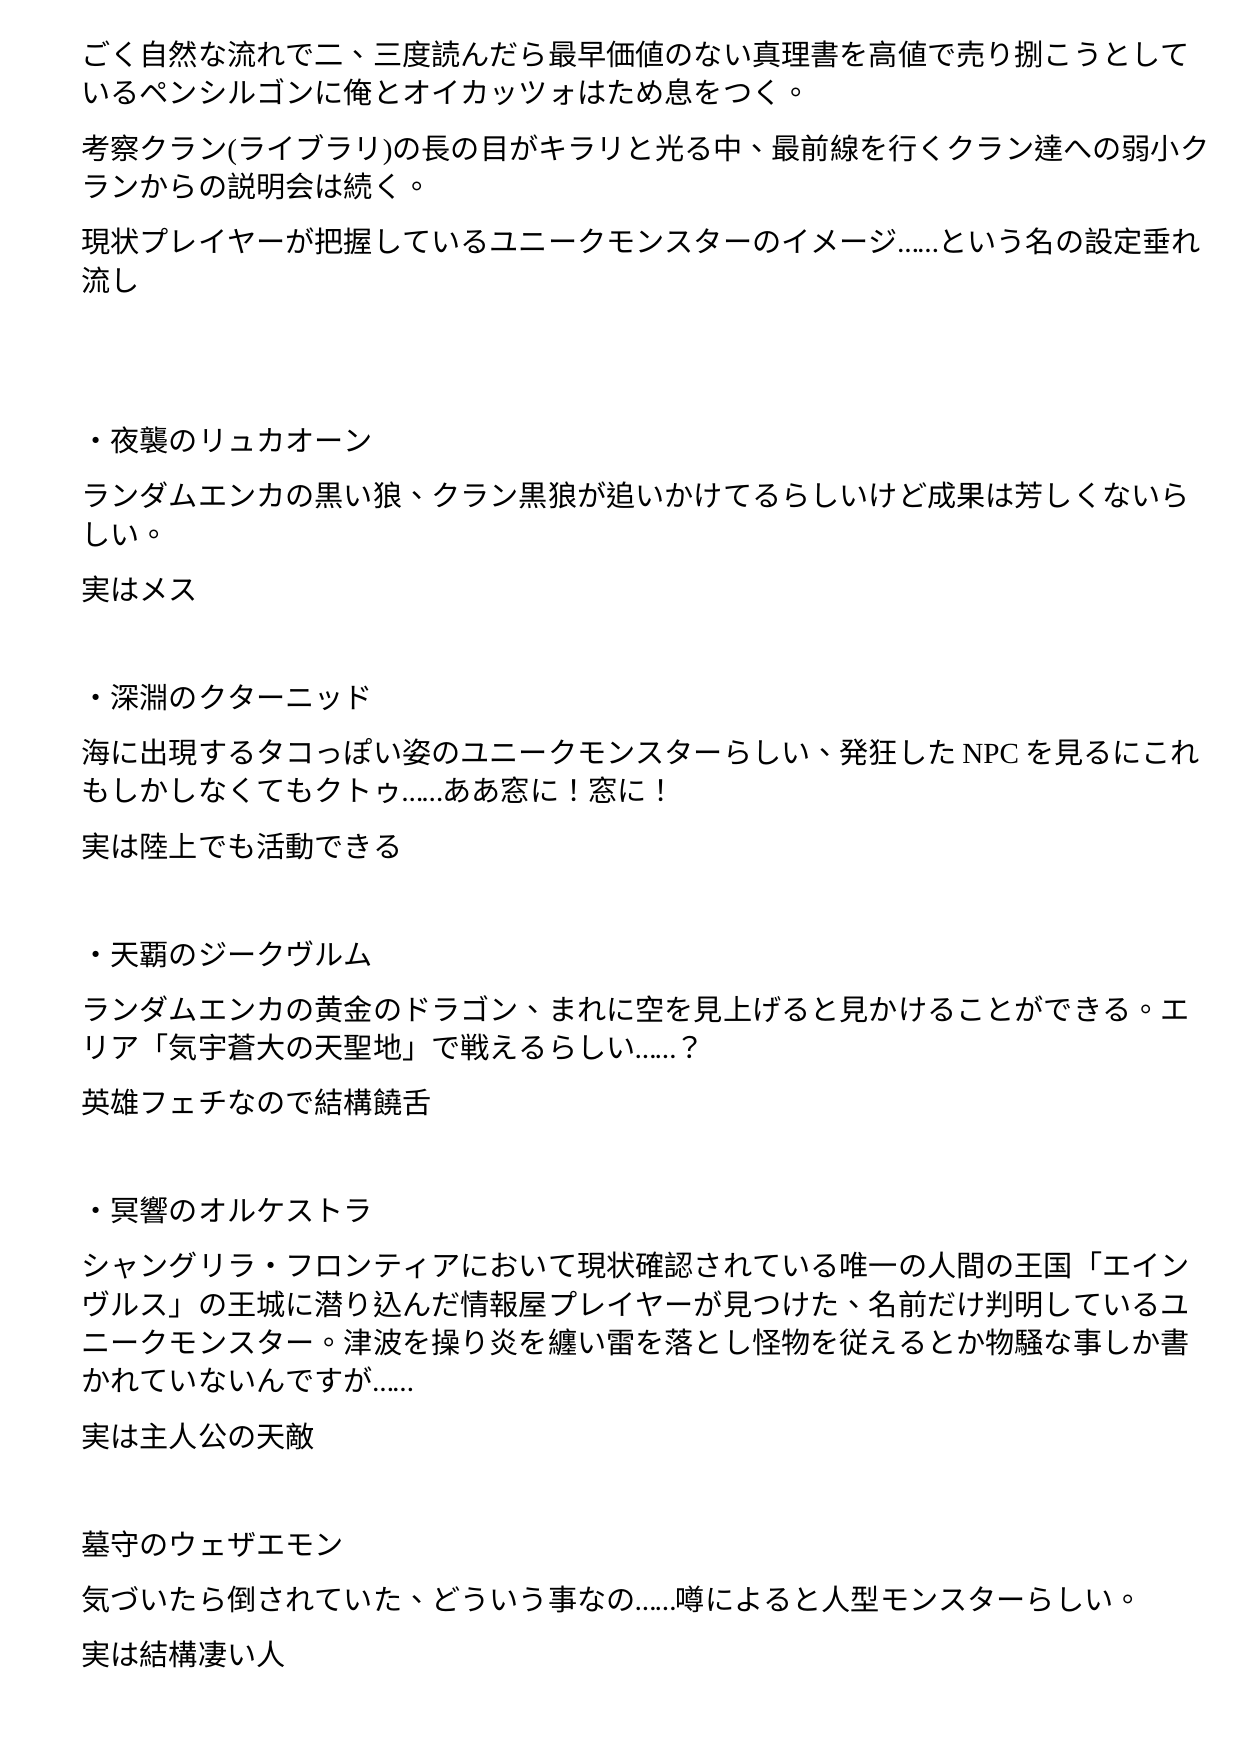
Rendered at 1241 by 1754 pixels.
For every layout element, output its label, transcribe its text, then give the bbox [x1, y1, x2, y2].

text ランダムエンカの黄金のドラゴン、まれに空を見上げると見かけることができる。エリア「気宇蒼大の天聖地」で戦えるらしい……？ [81, 992, 1215, 1066]
text 実は主人公の天敵 [81, 1419, 1215, 1454]
text ・夜襲のリュカオーン [81, 423, 1215, 459]
text 現状プレイヤーが把握しているユニークモンスターのイメージ……という名の設定垂れ流し [81, 224, 1215, 298]
text 考察クラン(ライブラリ)の長の目がキラリと光る中、最前線を行くクラン達への弱小クランからの説明会は続く。 [81, 131, 1215, 205]
text ごく自然な流れで二、三度読んだら最早価値のない真理書を高値で売り捌こうとしているペンシルゴンに俺とオイカッツォはため息をつく。 [81, 37, 1215, 111]
text 墓守のウェザエモン [81, 1527, 1215, 1562]
text 実はメス [81, 572, 1215, 608]
text 実は結構凄い人 [81, 1637, 1215, 1672]
text 英雄フェチなので結構饒舌 [81, 1085, 1215, 1121]
text シャングリラ・フロンティアにおいて現状確認されている唯一の人間の王国「エインヴルス」の王城に潜り込んだ情報屋プレイヤーが見つけた、名前だけ判明しているユニークモンスター。津波を操り炎を纏い雷を落とし怪物を従えるとか物騒な事しか書かれていないんですが…… [81, 1248, 1215, 1399]
text 気づいたら倒されていた、どういう事なの……噂によると人型モンスターらしい。 [81, 1582, 1215, 1617]
text 海に出現するタコっぽい姿のユニークモンスターらしい、発狂したNPCを見るにこれもしかしなくてもクトゥ……ああ窓に！窓に！ [81, 735, 1215, 809]
text ・深淵のクターニッド [81, 680, 1215, 716]
text ランダムエンカの黒い狼、クラン黒狼が追いかけてるらしいけど成果は芳しくないらしい。 [81, 478, 1215, 553]
text ・天覇のジークヴルム [81, 937, 1215, 972]
text ・冥響のオルケストラ [81, 1193, 1215, 1229]
text 実は陸上でも活動できる [81, 829, 1215, 864]
